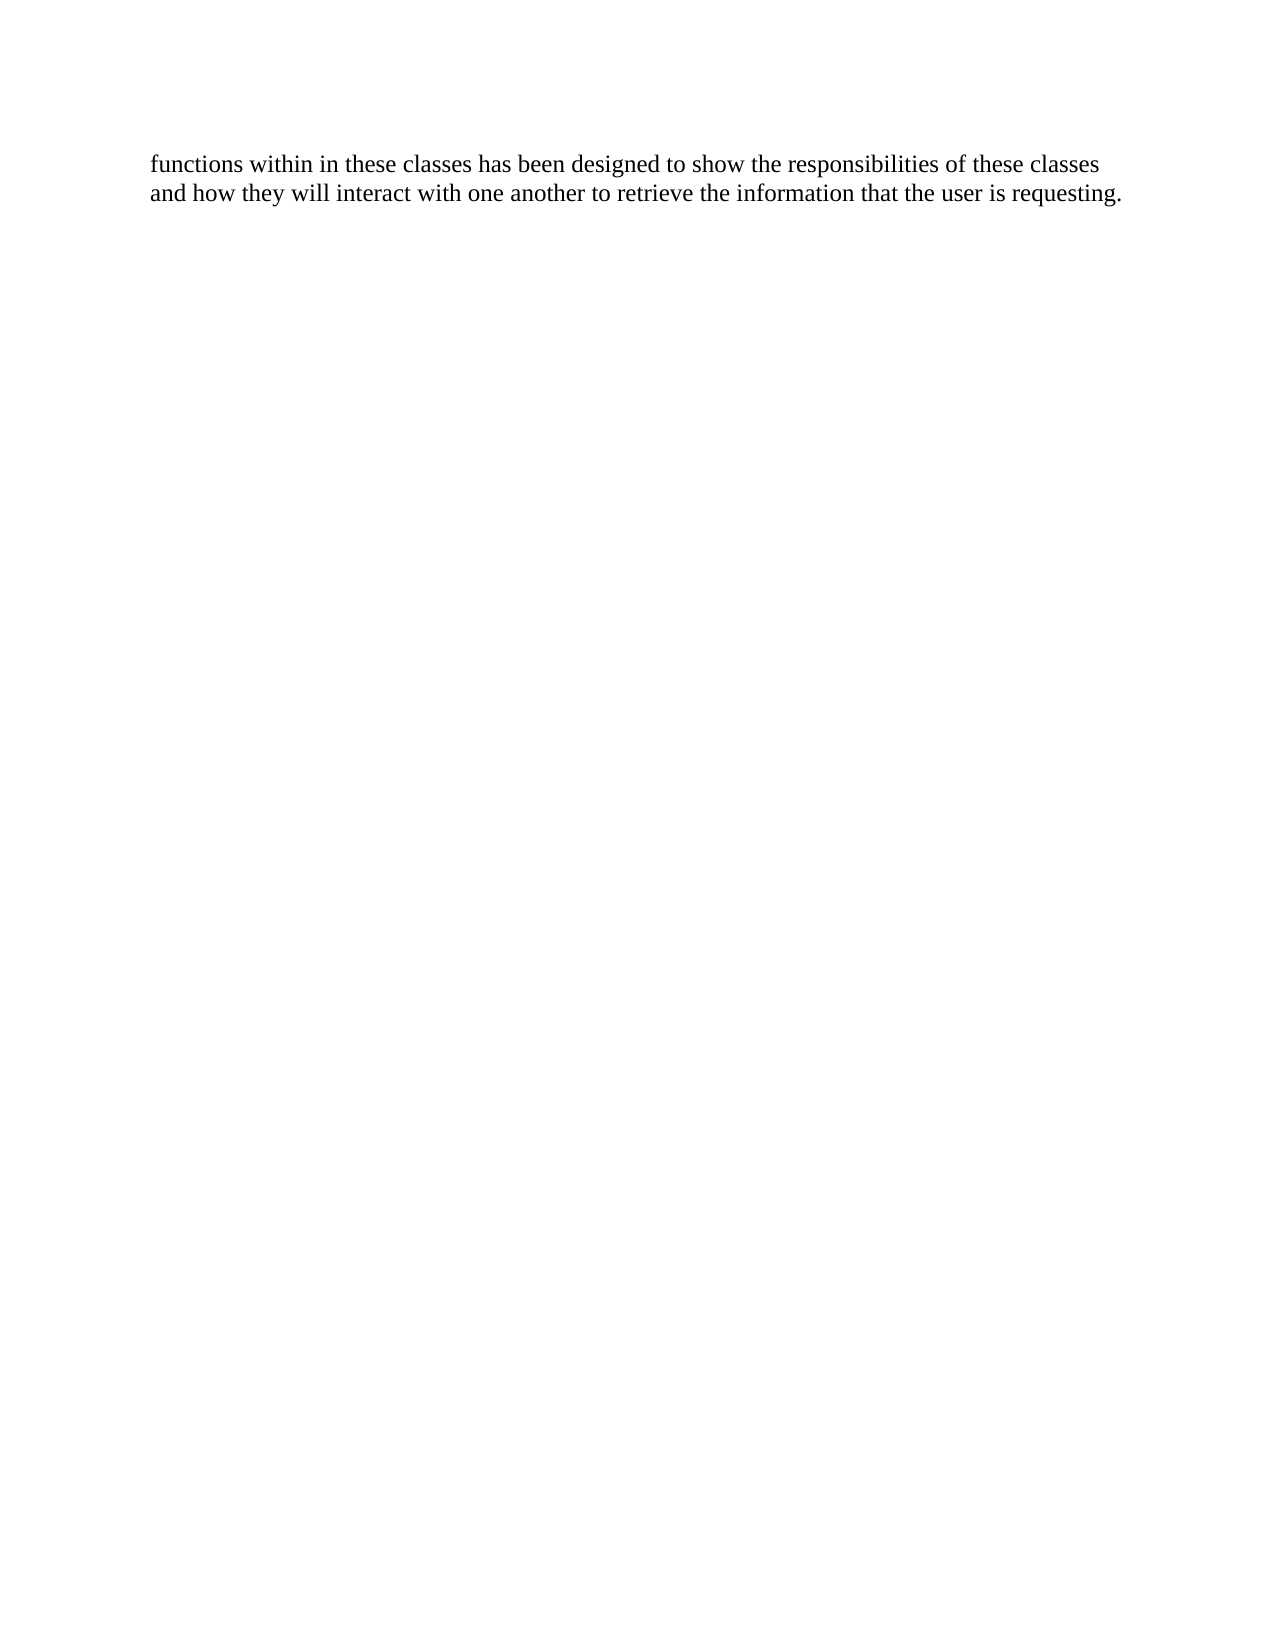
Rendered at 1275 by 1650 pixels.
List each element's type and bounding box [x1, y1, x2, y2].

text [150, 150, 1125, 207]
